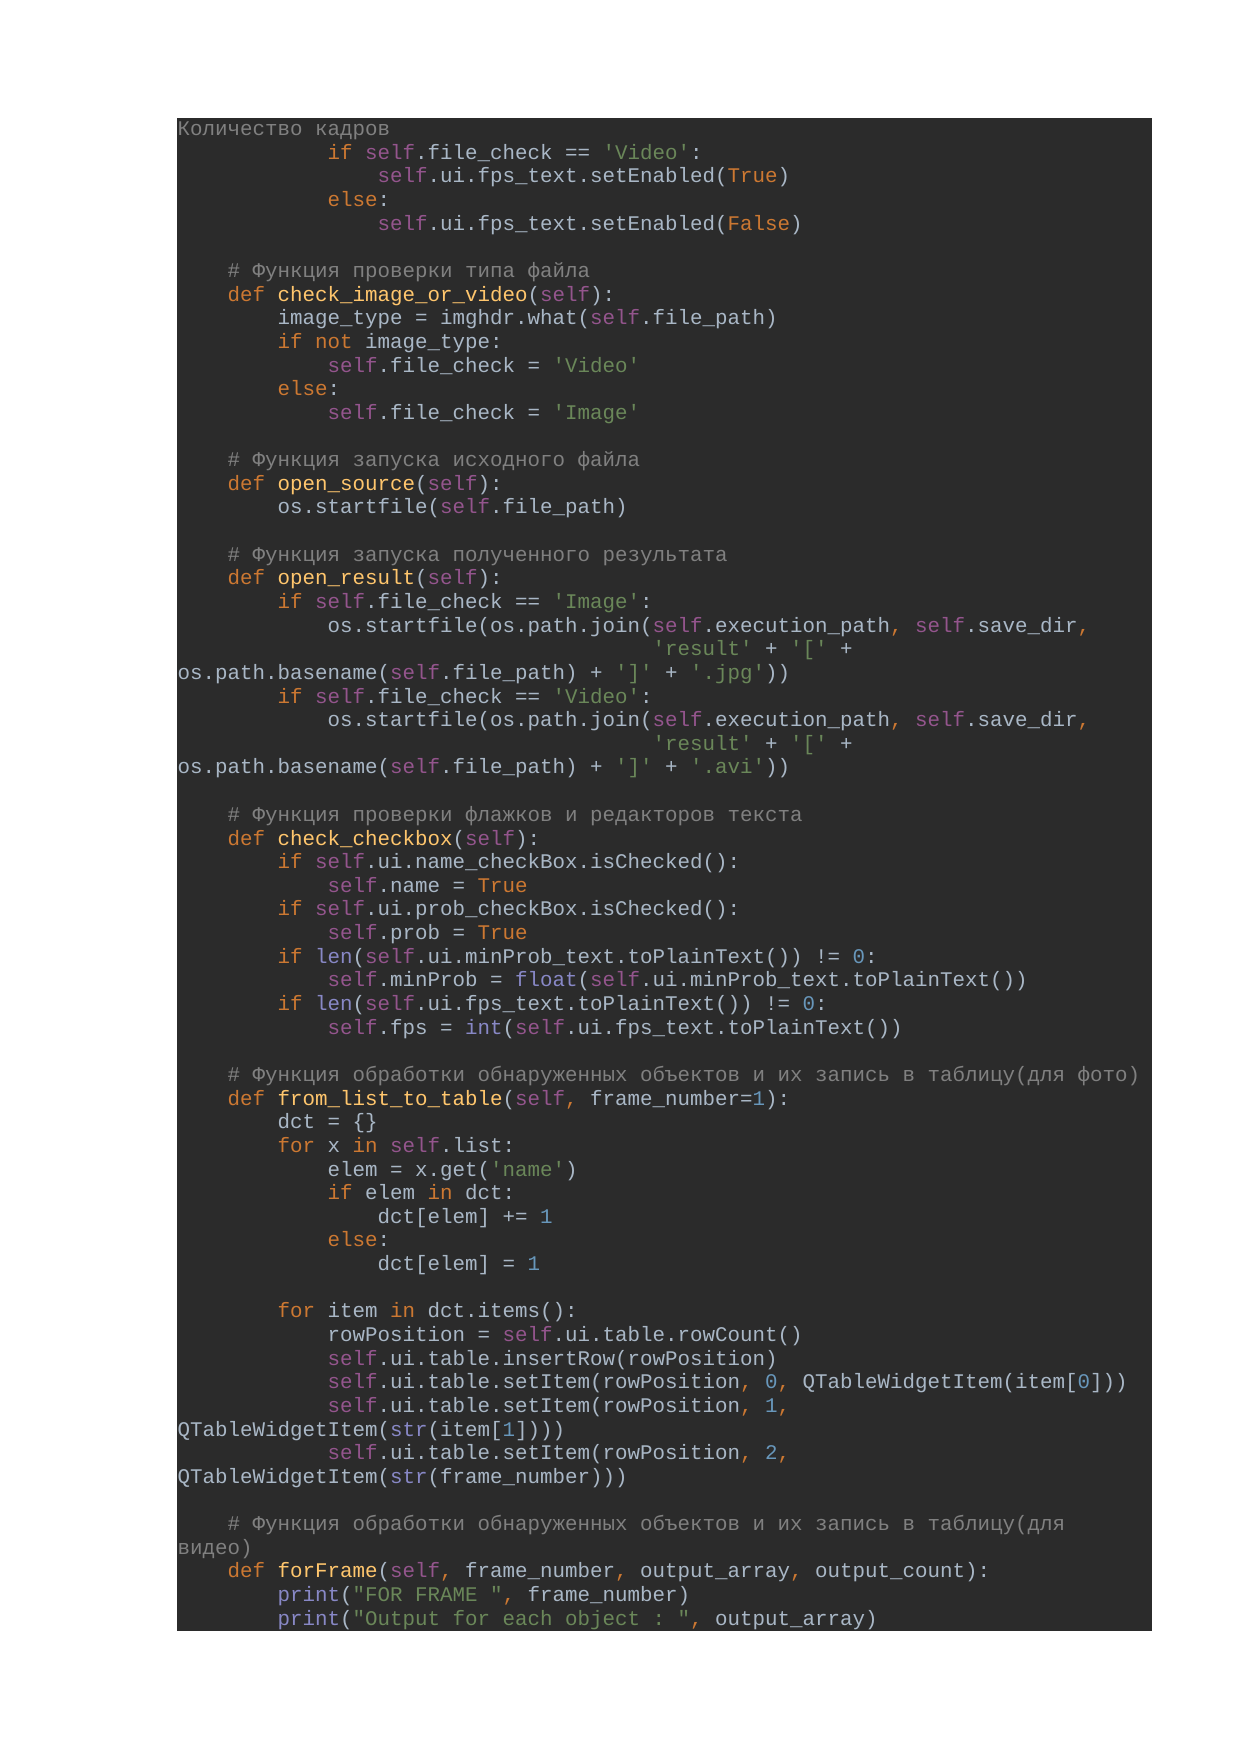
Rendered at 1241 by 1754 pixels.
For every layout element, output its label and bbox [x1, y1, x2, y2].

text [177, 118, 1152, 1631]
